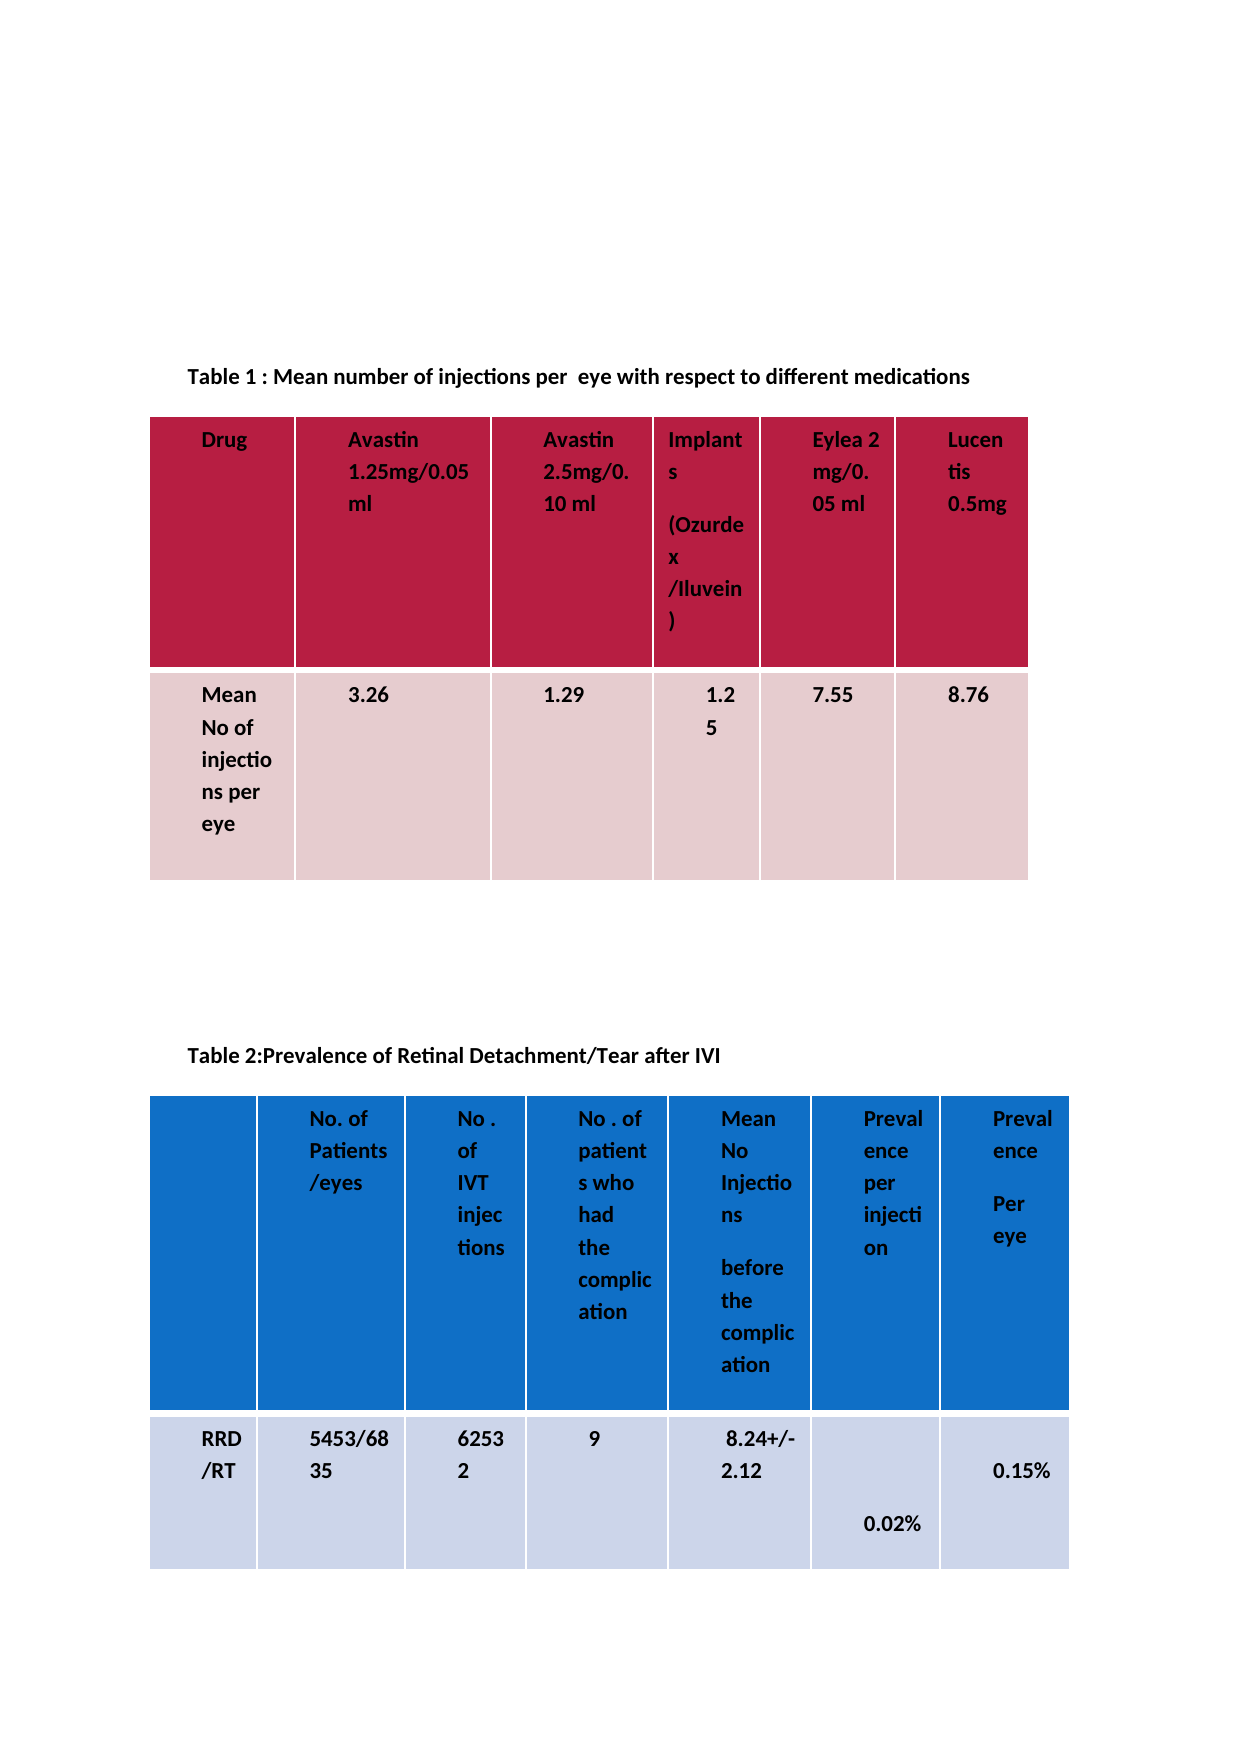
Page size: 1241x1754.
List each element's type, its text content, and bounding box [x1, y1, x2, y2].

text Table 1 : Mean number of injections per eye with respect to different medications [187, 362, 1090, 390]
table_cell 0.15% [941, 1417, 1069, 1569]
table_header Prevalence Per eye [941, 1096, 1069, 1410]
table_header Avastin 2.5mg/0.10 ml [492, 417, 652, 667]
table_cell RRD/RT [150, 1417, 256, 1569]
table_header No . of patients who had the complication [527, 1096, 667, 1410]
table_cell 0.02% [812, 1417, 939, 1569]
table_header No. of Patients/eyes [258, 1096, 404, 1410]
table_cell 3.26 [296, 673, 490, 880]
table_header [150, 1096, 256, 1410]
table_header Avastin 1.25mg/0.05ml [296, 417, 490, 667]
text Table 2:Prevalence of Retinal Detachment/Tear after IVI [187, 1041, 1090, 1069]
table_header Implants (Ozurdex /Iluvein) [654, 417, 759, 667]
table_cell 1.25 [654, 673, 759, 880]
table_header Eylea 2 mg/0.05 ml [761, 417, 894, 667]
table_cell Mean No of injections per eye [150, 673, 294, 880]
table_header Prevalence per injection [812, 1096, 939, 1410]
table_cell 8.76 [896, 673, 1028, 880]
table_cell 7.55 [761, 673, 894, 880]
table_header Lucentis 0.5mg [896, 417, 1028, 667]
table_cell 1.29 [492, 673, 652, 880]
table_cell 8.24+/-2.12 [669, 1417, 810, 1569]
table_cell 62532 [406, 1417, 525, 1569]
table_cell 9 [527, 1417, 667, 1569]
table_header Mean No Injections before the complication [669, 1096, 810, 1410]
table_header Drug [150, 417, 294, 667]
table_header No . of IVT injections [406, 1096, 525, 1410]
table_cell 5453/6835 [258, 1417, 404, 1569]
